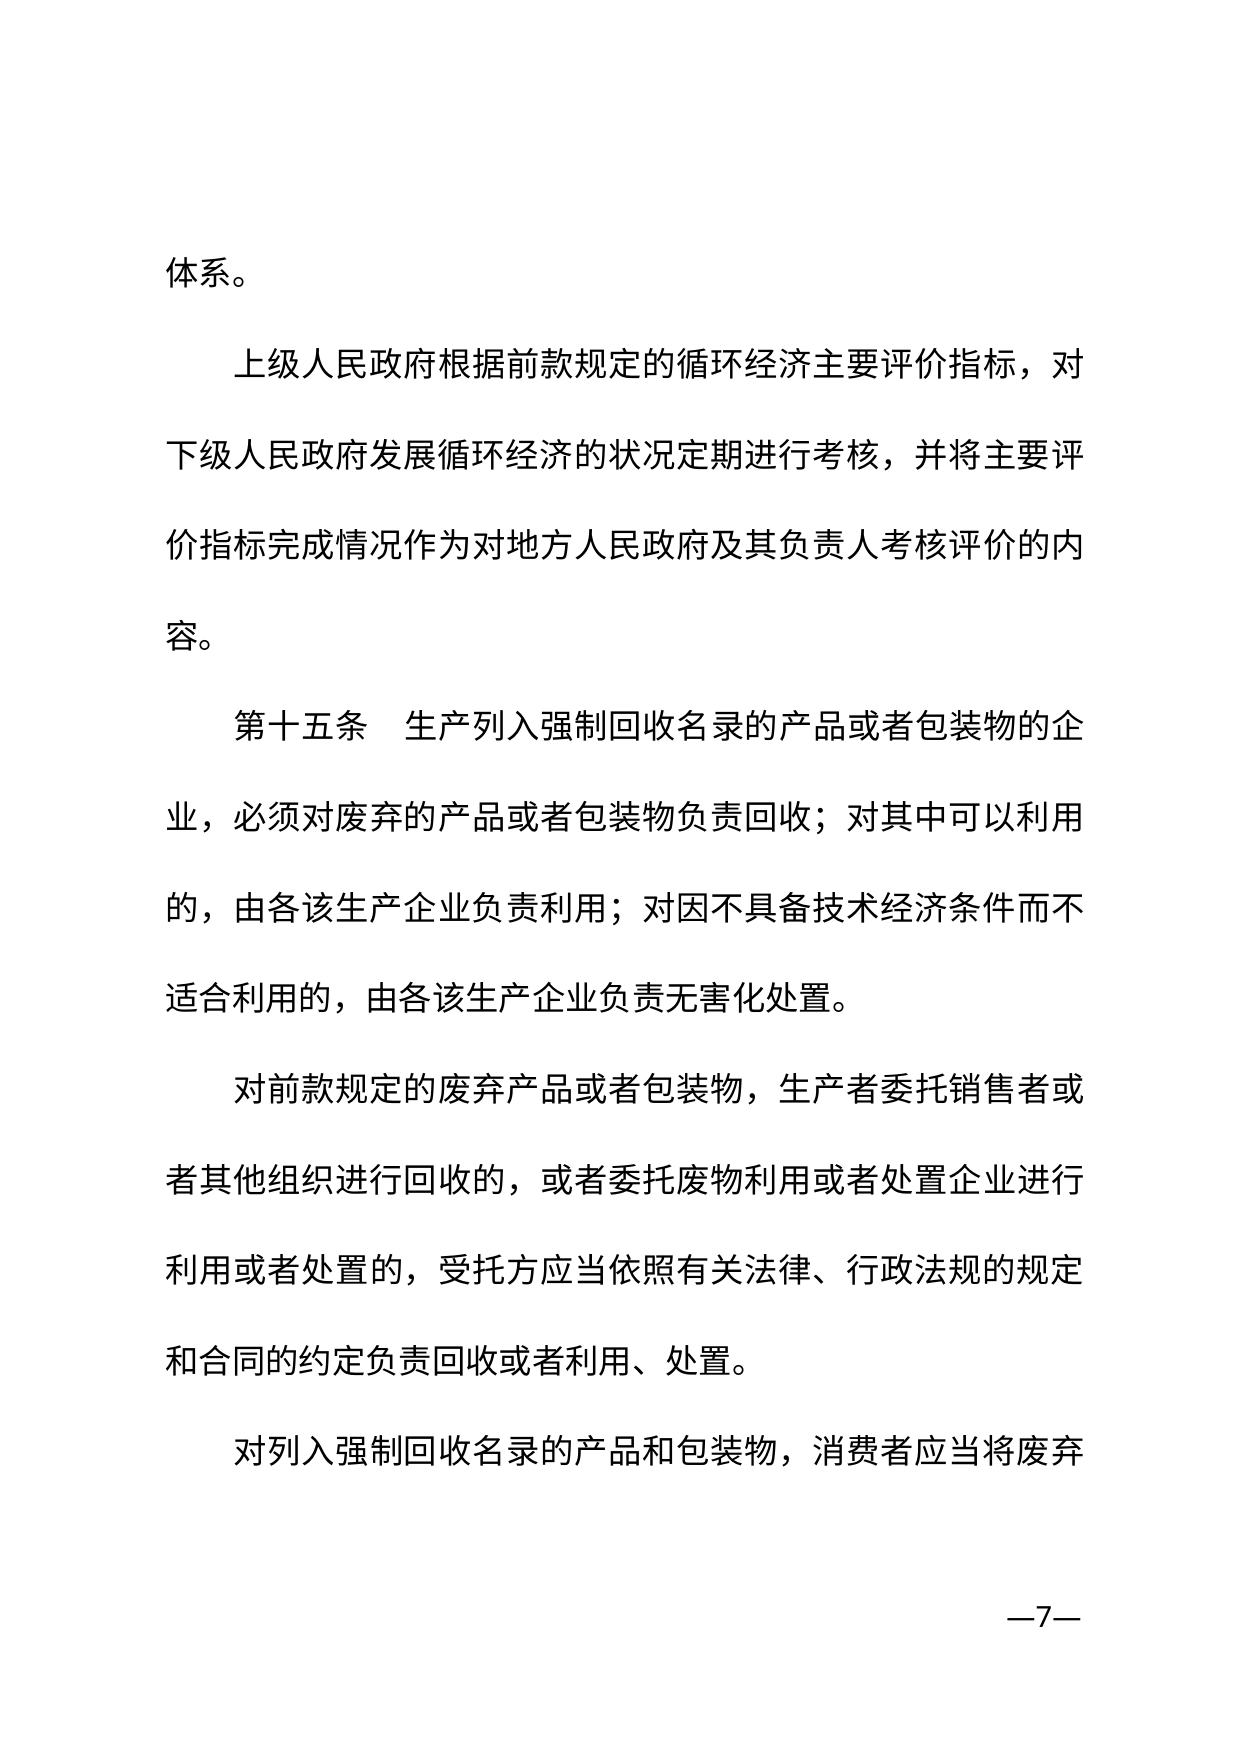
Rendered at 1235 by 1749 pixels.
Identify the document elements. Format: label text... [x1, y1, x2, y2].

text 第十五条 生产列入强制回收名录的产品或者包装物的企业，必须对废弃的产品或者包装物负责回收；对其中可以利用的，由各该生产企业负责利用；对因不具备技术经济条件而不适合利用的，由各该生产企业负责无害化处置。 [165, 679, 1087, 1042]
text 对前款规定的废弃产品或者包装物，生产者委托销售者或者其他组织进行回收的，或者委托废物利用或者处置企业进行利用或者处置的，受托方应当依照有关法律、行政法规的规定和合同的约定负责回收或者利用、处置。 [165, 1042, 1087, 1404]
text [165, 226, 1087, 317]
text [165, 1404, 1087, 1495]
text 上级人民政府根据前款规定的循环经济主要评价指标，对下级人民政府发展循环经济的状况定期进行考核，并将主要评价指标完成情况作为对地方人民政府及其负责人考核评价的内容。 [165, 317, 1087, 679]
